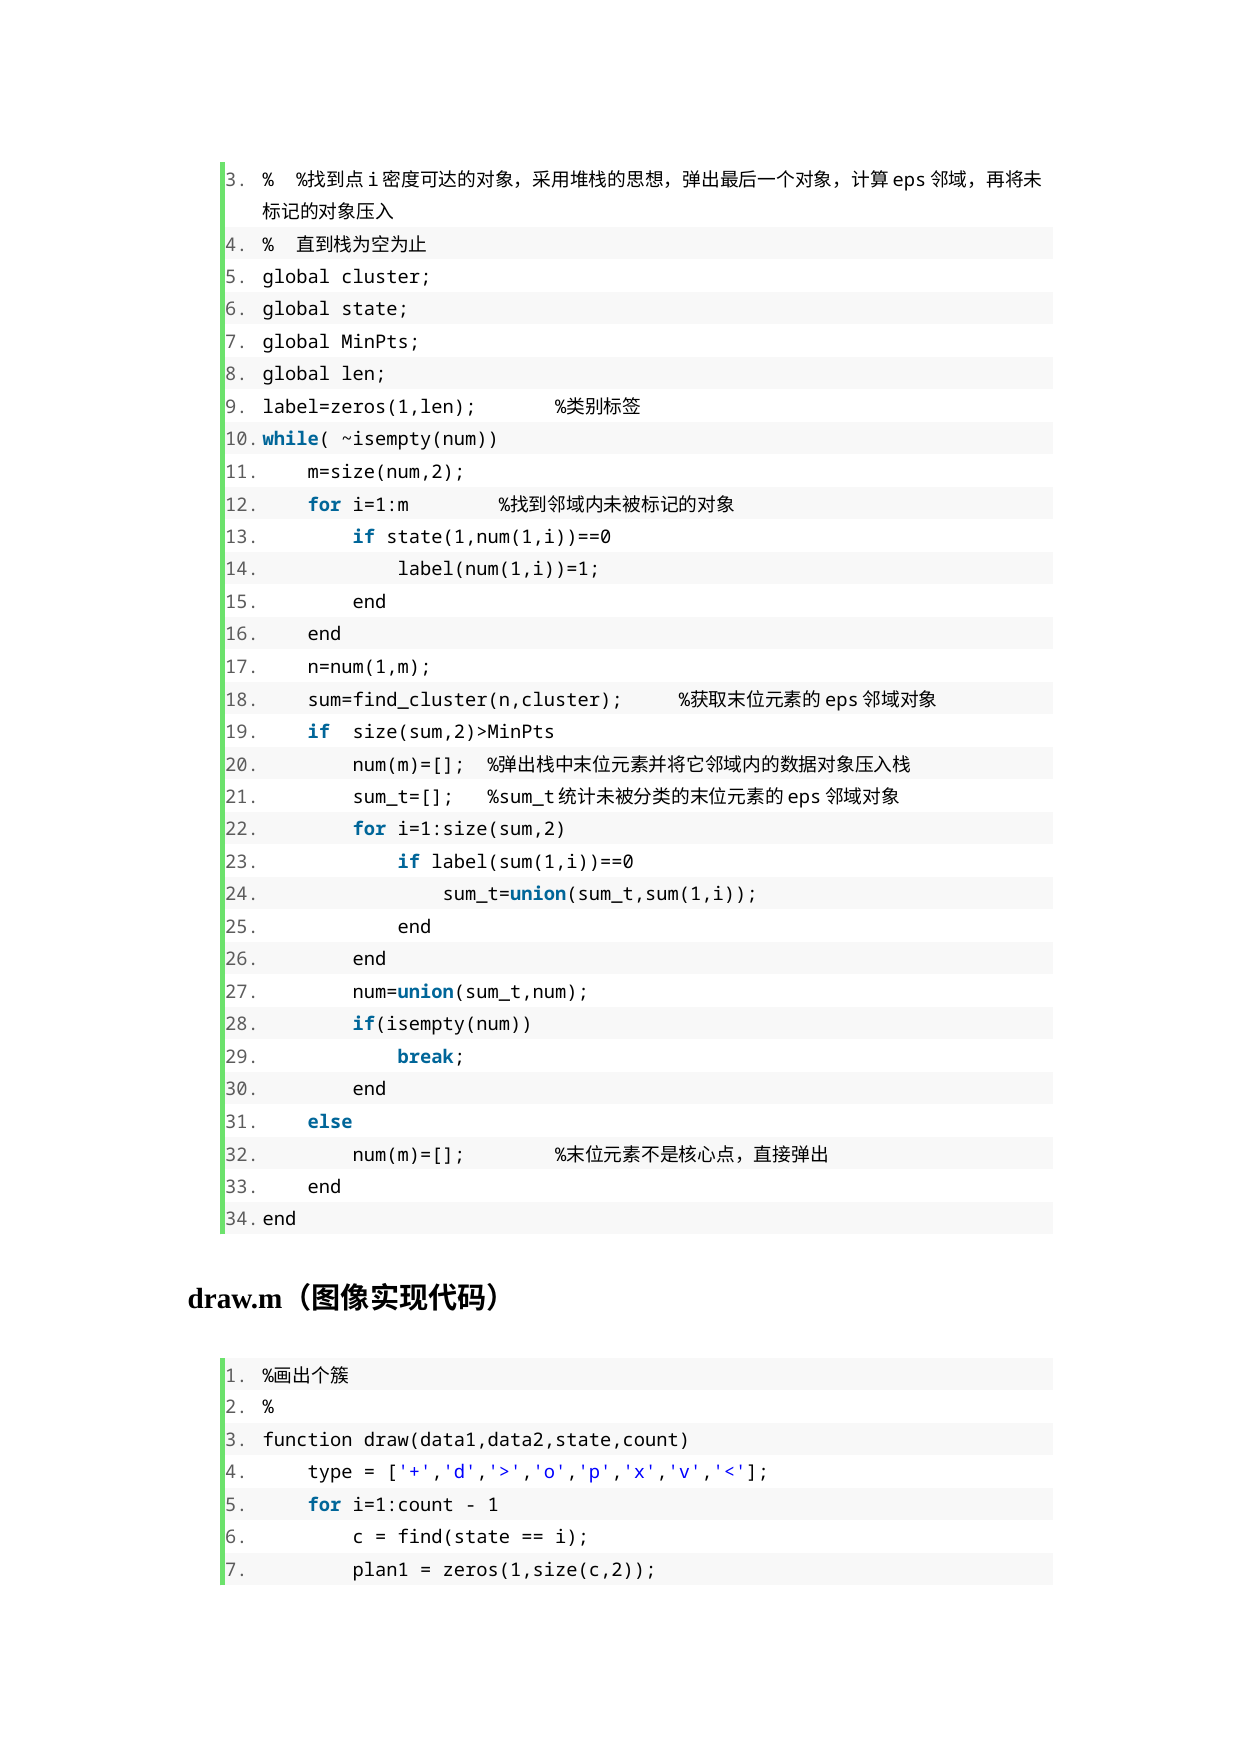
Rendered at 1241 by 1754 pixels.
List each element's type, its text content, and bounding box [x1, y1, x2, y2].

list global state; [225, 292, 1053, 324]
list c = find(state == i); [225, 1520, 1053, 1553]
list if size(sum,2)>MinPts [225, 714, 1053, 747]
list num=union(sum_t,num); [225, 974, 1053, 1007]
list %画出个簇 [225, 1358, 1053, 1390]
list end [225, 1072, 1053, 1104]
list function draw(data1,data2,state,count) [225, 1423, 1053, 1455]
text draw.m（图像实现代码） [187, 1264, 1053, 1329]
list if state(1,num(1,i))==0 [225, 519, 1053, 552]
list end [225, 909, 1053, 942]
list if label(sum(1,i))==0 [225, 844, 1053, 877]
list end [225, 1202, 1053, 1234]
list end [225, 1169, 1053, 1202]
list sum_t=[]; %sum_t统计未被分类的末位元素的eps邻域对象 [225, 779, 1053, 812]
list m=size(num,2); [225, 454, 1053, 487]
list % 直到栈为空为止 [225, 227, 1053, 259]
list if(isempty(num)) [225, 1007, 1053, 1039]
list num(m)=[]; %弹出栈中末位元素并将它邻域内的数据对象压入栈 [225, 747, 1053, 779]
list sum_t=union(sum_t,sum(1,i)); [225, 877, 1053, 909]
list for i=1:size(sum,2) [225, 812, 1053, 844]
list end [225, 617, 1053, 649]
list type = ['+','d','>','o','p','x','v','<']; [225, 1455, 1053, 1488]
list end [225, 942, 1053, 974]
list % [225, 1390, 1053, 1423]
list else [225, 1104, 1053, 1137]
list global MinPts; [225, 324, 1053, 357]
list label(num(1,i))=1; [225, 552, 1053, 584]
list global cluster; [225, 259, 1053, 292]
list for i=1:count - 1 [225, 1488, 1053, 1520]
list sum=find_cluster(n,cluster); %获取末位元素的eps邻域对象 [225, 682, 1053, 714]
list end [225, 584, 1053, 617]
list while( ~isempty(num)) [225, 422, 1053, 454]
list global len; [225, 357, 1053, 389]
list break; [225, 1039, 1053, 1072]
list label=zeros(1,len); %类别标签 [225, 389, 1053, 422]
list % %找到点i密度可达的对象，采用堆栈的思想，弹出最后一个对象，计算eps邻域，再将未标记的对象压入 [225, 162, 1053, 227]
list num(m)=[]; %末位元素不是核心点，直接弹出 [225, 1137, 1053, 1169]
list for i=1:m %找到邻域内未被标记的对象 [225, 487, 1053, 519]
list plan1 = zeros(1,size(c,2)); [225, 1553, 1053, 1585]
list n=num(1,m); [225, 649, 1053, 682]
